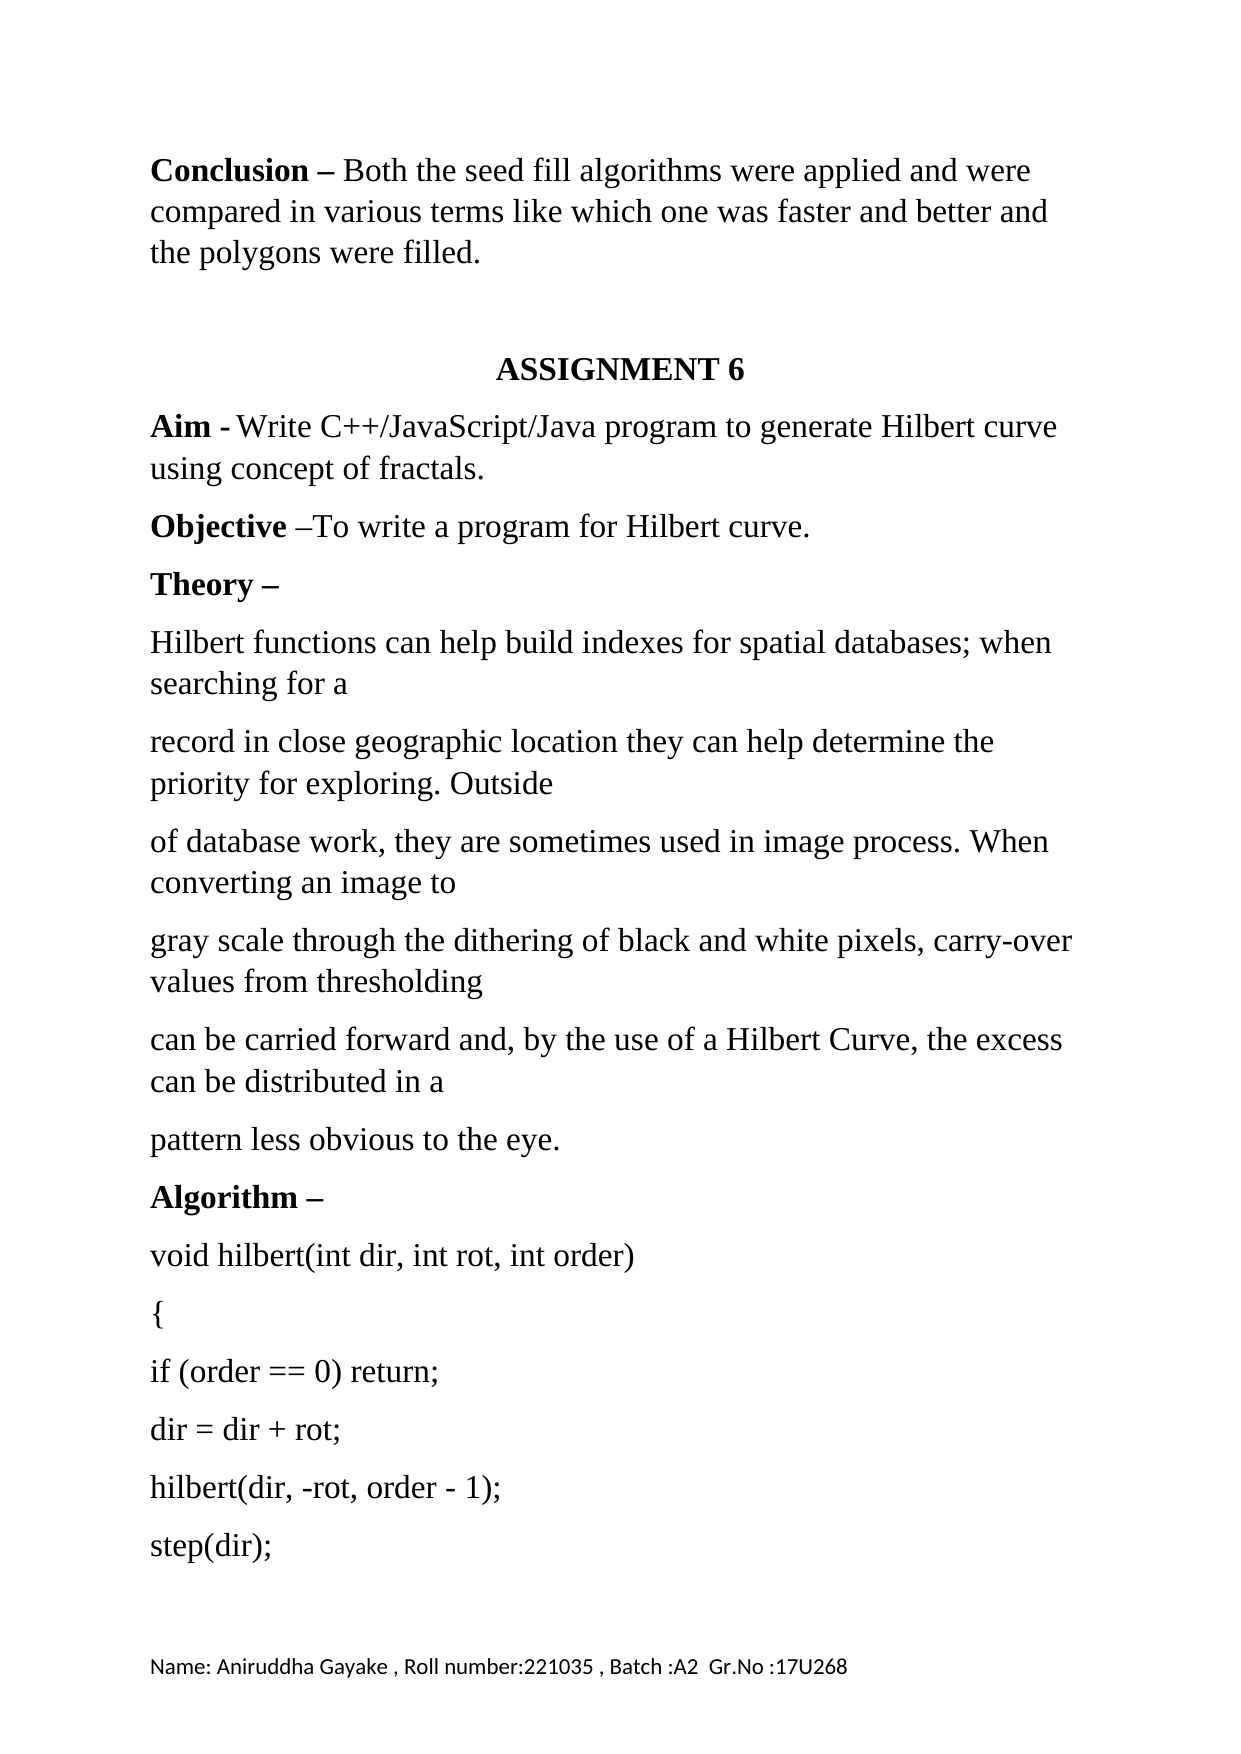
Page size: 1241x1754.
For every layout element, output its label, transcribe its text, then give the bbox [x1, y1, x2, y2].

text hilbert(dir, -rot, order - 1); [150, 1467, 1090, 1506]
text gray scale through the dithering of black and white pixels, carry-over values from thresholding [150, 920, 1090, 1000]
text Algorithm – [150, 1177, 1090, 1215]
text Conclusion – Both the seed fill algorithms were applied and were compared in various terms like which one was faster and better and the polygons were filled. [150, 150, 1090, 271]
text of database work, they are sometimes used in image process. When converting an image to [150, 821, 1090, 901]
text Hilbert functions can help build indexes for spatial databases; when searching for a [150, 622, 1090, 702]
text can be carried forward and, by the use of a Hilbert Curve, the excess can be distributed in a [150, 1020, 1090, 1099]
text ASSIGNMENT 6 [150, 349, 1090, 387]
text Objective –To write a program for Hilbert curve. [150, 506, 1090, 544]
text record in close geographic location they can help determine the priority for exploring. Outside [150, 722, 1090, 801]
text step(dir); [150, 1525, 1090, 1563]
text { [150, 1293, 1090, 1331]
text dir = dir + rot; [150, 1409, 1090, 1447]
text if (order == 0) return; [150, 1351, 1090, 1389]
text Theory – [150, 564, 1090, 602]
text void hilbert(int dir, int rot, int order) [150, 1235, 1090, 1273]
text pattern less obvious to the eye. [150, 1119, 1090, 1157]
text Aim - Write C++/JavaScript/Java program to generate Hilbert curve using concept of fractals. [150, 407, 1090, 486]
